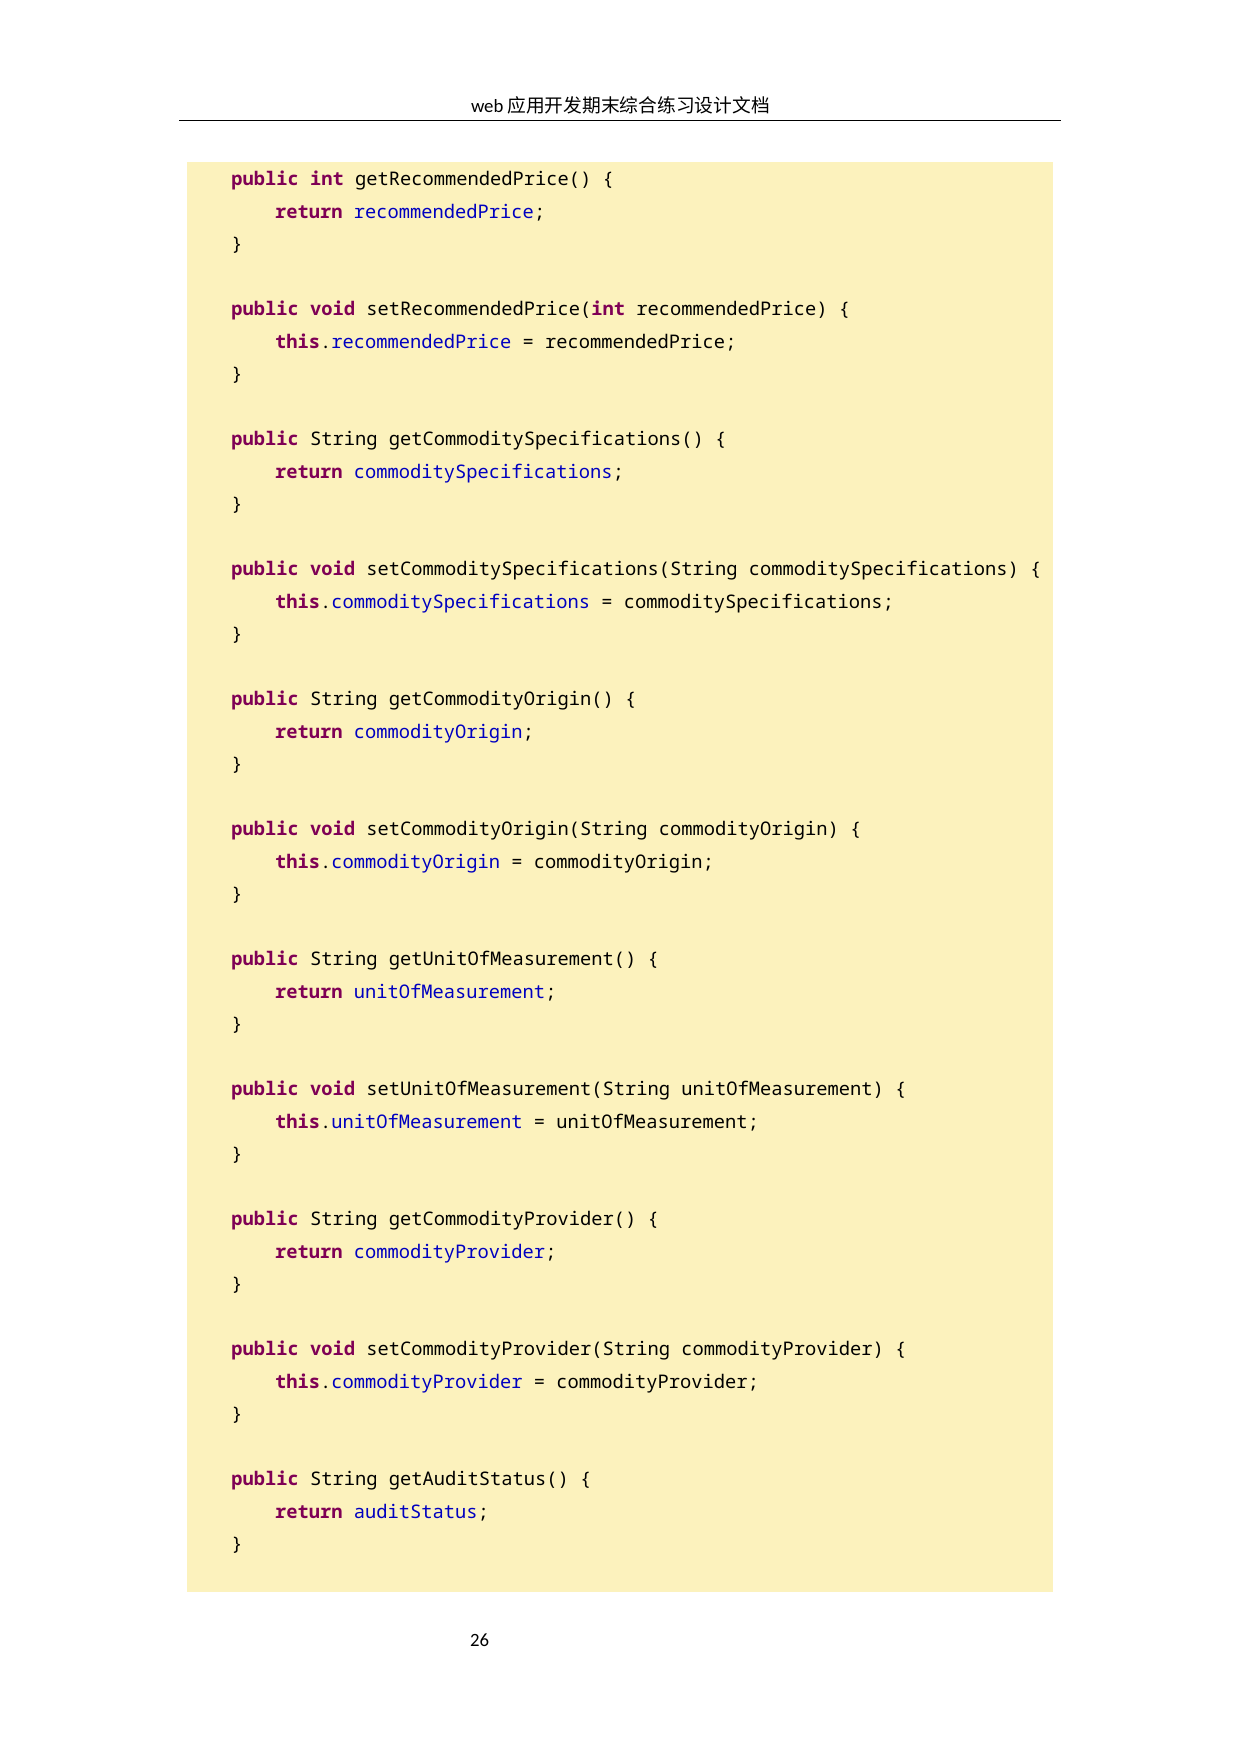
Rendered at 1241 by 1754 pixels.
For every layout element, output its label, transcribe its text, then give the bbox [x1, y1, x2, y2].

text public String getCommodityProvider() { [187, 1202, 1053, 1234]
text } [187, 747, 1053, 779]
text this.commodityOrigin = commodityOrigin; [187, 844, 1053, 877]
text } [187, 1267, 1053, 1299]
text } [187, 1007, 1053, 1039]
text public void setCommoditySpecifications(String commoditySpecifications) { [187, 552, 1053, 584]
text public void setRecommendedPrice(int recommendedPrice) { [187, 292, 1053, 324]
text public void setUnitOfMeasurement(String unitOfMeasurement) { [187, 1072, 1053, 1104]
text } [187, 1137, 1053, 1169]
text public String getCommodityOrigin() { [187, 682, 1053, 714]
text return unitOfMeasurement; [187, 974, 1053, 1007]
text this.recommendedPrice = recommendedPrice; [187, 324, 1053, 357]
text public void setCommodityOrigin(String commodityOrigin) { [187, 812, 1053, 844]
text } [187, 1397, 1053, 1429]
text return commoditySpecifications; [187, 454, 1053, 487]
text this.unitOfMeasurement = unitOfMeasurement; [187, 1104, 1053, 1137]
text public String getAuditStatus() { [187, 1462, 1053, 1494]
text public int getRecommendedPrice() { [187, 162, 1053, 194]
text } [187, 487, 1053, 519]
text } [187, 1527, 1053, 1559]
text public String getCommoditySpecifications() { [187, 422, 1053, 454]
text this.commoditySpecifications = commoditySpecifications; [187, 584, 1053, 617]
text } [187, 877, 1053, 909]
text } [187, 357, 1053, 389]
text } [187, 617, 1053, 649]
text public void setCommodityProvider(String commodityProvider) { [187, 1332, 1053, 1364]
text public String getUnitOfMeasurement() { [187, 942, 1053, 974]
text this.commodityProvider = commodityProvider; [187, 1364, 1053, 1397]
text return commodityOrigin; [187, 714, 1053, 747]
text return commodityProvider; [187, 1234, 1053, 1267]
text return recommendedPrice; [187, 194, 1053, 227]
text } [187, 227, 1053, 259]
text return auditStatus; [187, 1494, 1053, 1527]
